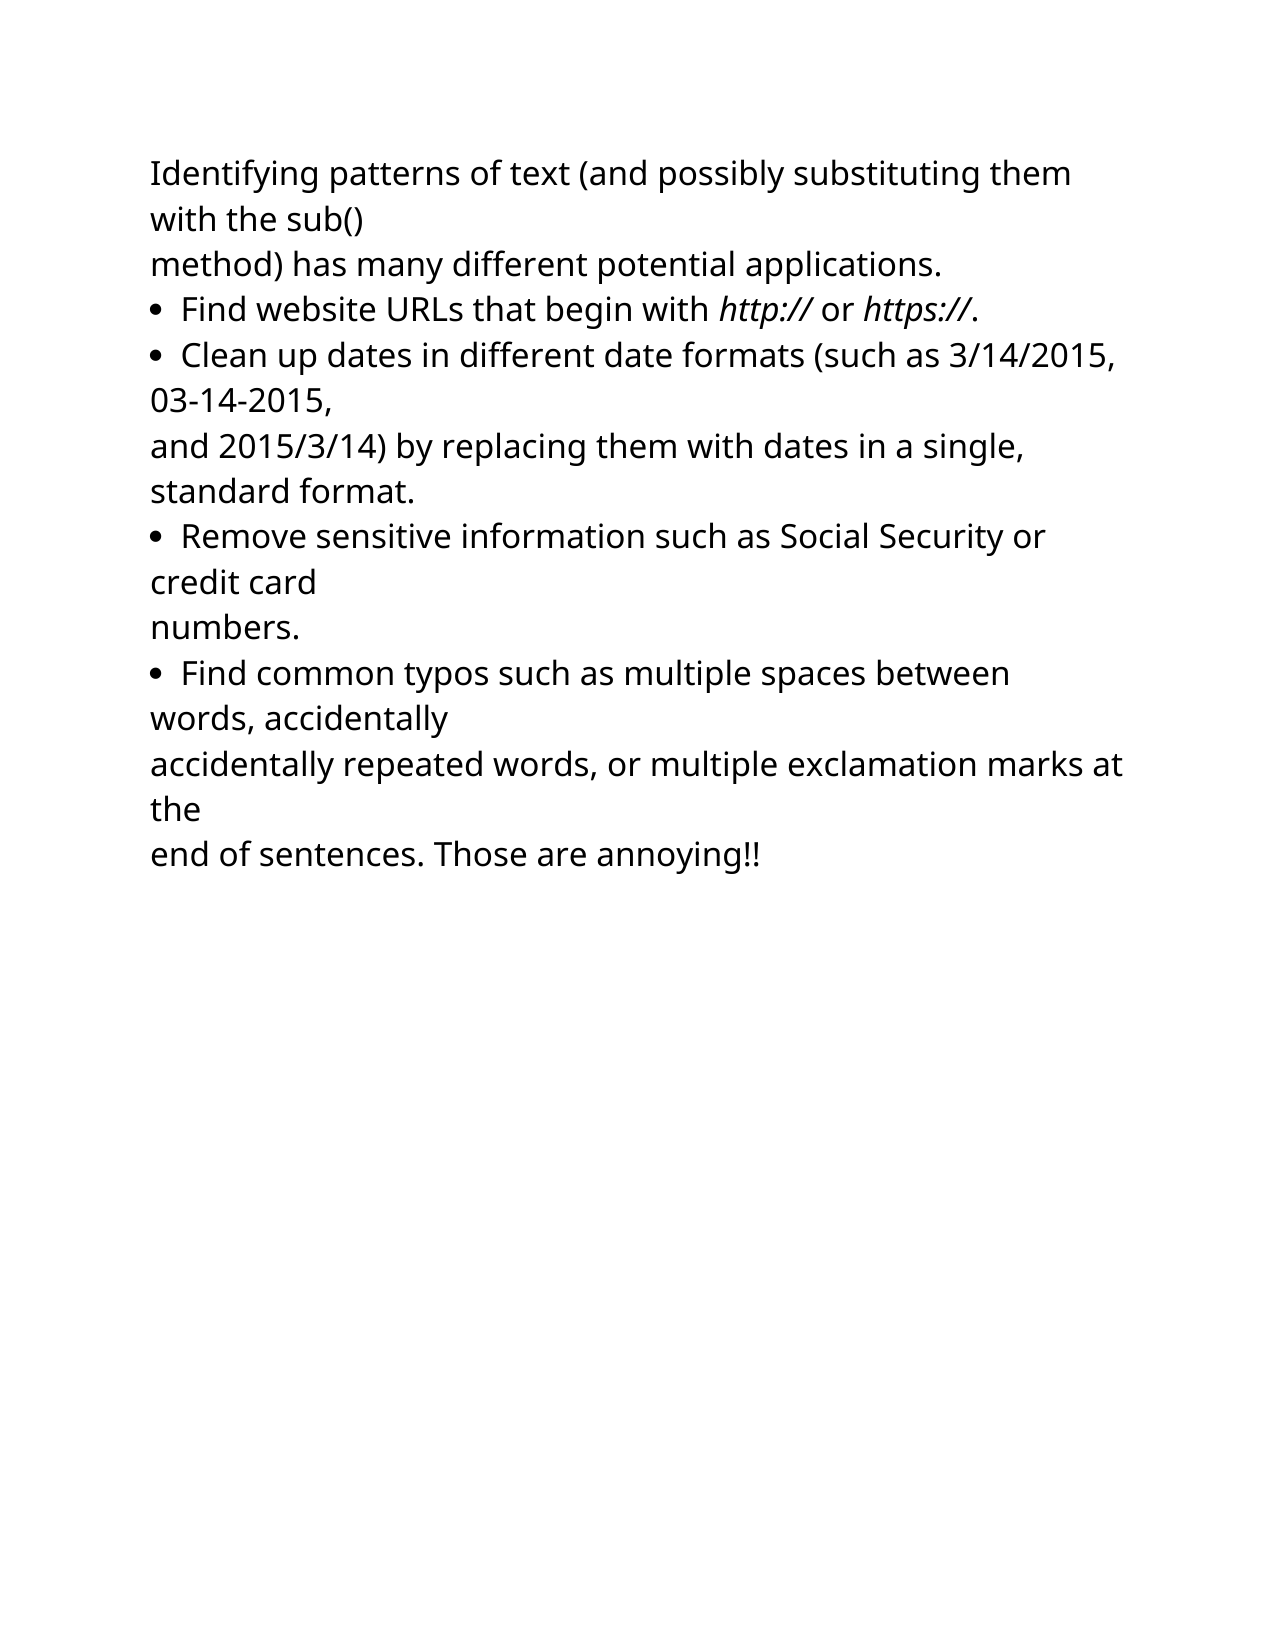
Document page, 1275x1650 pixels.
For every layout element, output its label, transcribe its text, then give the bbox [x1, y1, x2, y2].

text method) has many different potential applications. [150, 241, 1125, 286]
text Find website URLs that begin with http:// or https://. [150, 286, 1125, 332]
text Identifying patterns of text (and possibly substituting them with the sub() [150, 150, 1125, 241]
text end of sentences. Those are annoying!! [150, 831, 1125, 877]
text Remove sensitive information such as Social Security or credit card [150, 513, 1125, 604]
text Clean up dates in different date formats (such as 3/14/2015, 03-14-2015, [150, 332, 1125, 422]
text accidentally repeated words, or multiple exclamation marks at the [150, 740, 1125, 831]
text Find common typos such as multiple spaces between words, accidentally [150, 649, 1125, 740]
text and 2015/3/14) by replacing them with dates in a single, standard format. [150, 422, 1125, 513]
text numbers. [150, 604, 1125, 649]
